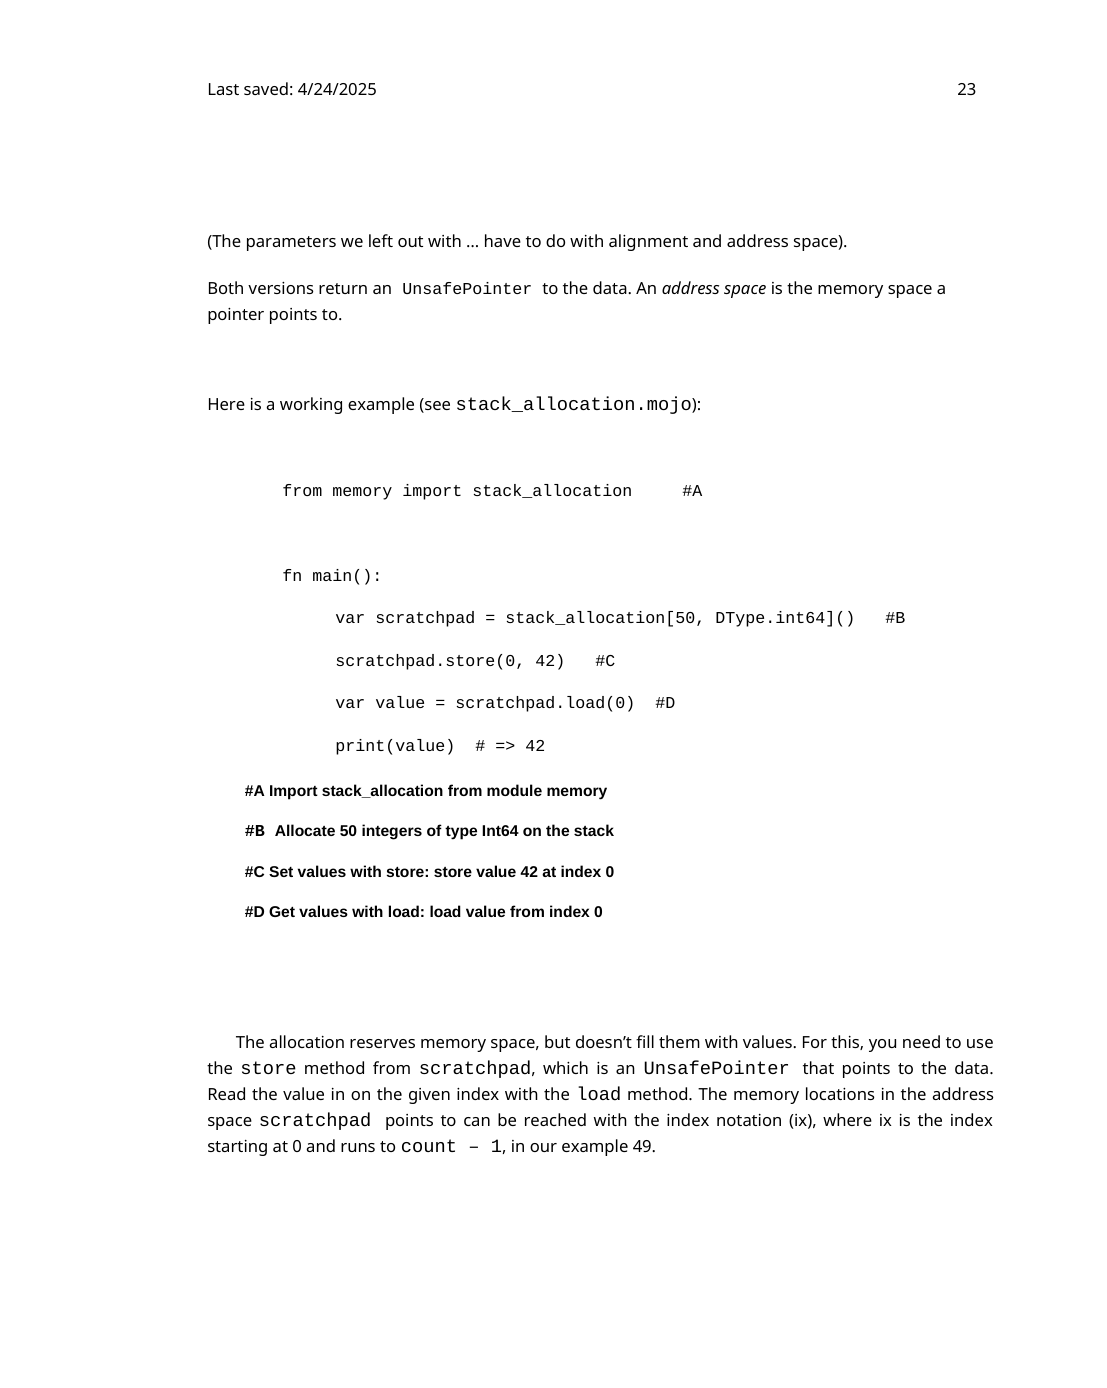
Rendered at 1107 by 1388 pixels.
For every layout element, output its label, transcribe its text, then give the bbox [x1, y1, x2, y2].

text fn main(): [235, 568, 994, 586]
text Here is a working example (see stack_allocation.mojo): [207, 392, 994, 416]
text The allocation reserves memory space, but doesn’t fill them with values. For this, you need to use the store method from scratchpad, which is an UnsafePointer that points to the data. Read the value in on the given index with the load method. The memory locations in the address space scratchpad points to can be reached with the index notation (ix), where ix is the index starting at 0 and runs to count – 1, in our example 49. [207, 1028, 994, 1158]
text scratchpad.store(0, 42) #C [235, 653, 994, 671]
text Both versions return an UnsafePointer to the data. An address space is the memory space a pointer points to. [207, 277, 994, 326]
text #D Get values with load: load value from index 0 [244, 902, 994, 922]
text var scratchpad = stack_allocation[50, DType.int64]() #B [235, 610, 994, 629]
text #C Set values with store: store value 42 at index 0 [244, 861, 994, 881]
text (The parameters we left out with … have to do with alignment and address space). [207, 230, 994, 253]
text var value = scratchpad.load(0) #D [235, 695, 994, 714]
text print(value) # => 42 [235, 738, 994, 756]
text #A Import stack_allocation from module memory [244, 780, 994, 800]
text from memory import stack_allocation #A [235, 483, 994, 501]
text #B Allocate 50 integers of type Int64 on the stack [244, 821, 994, 841]
